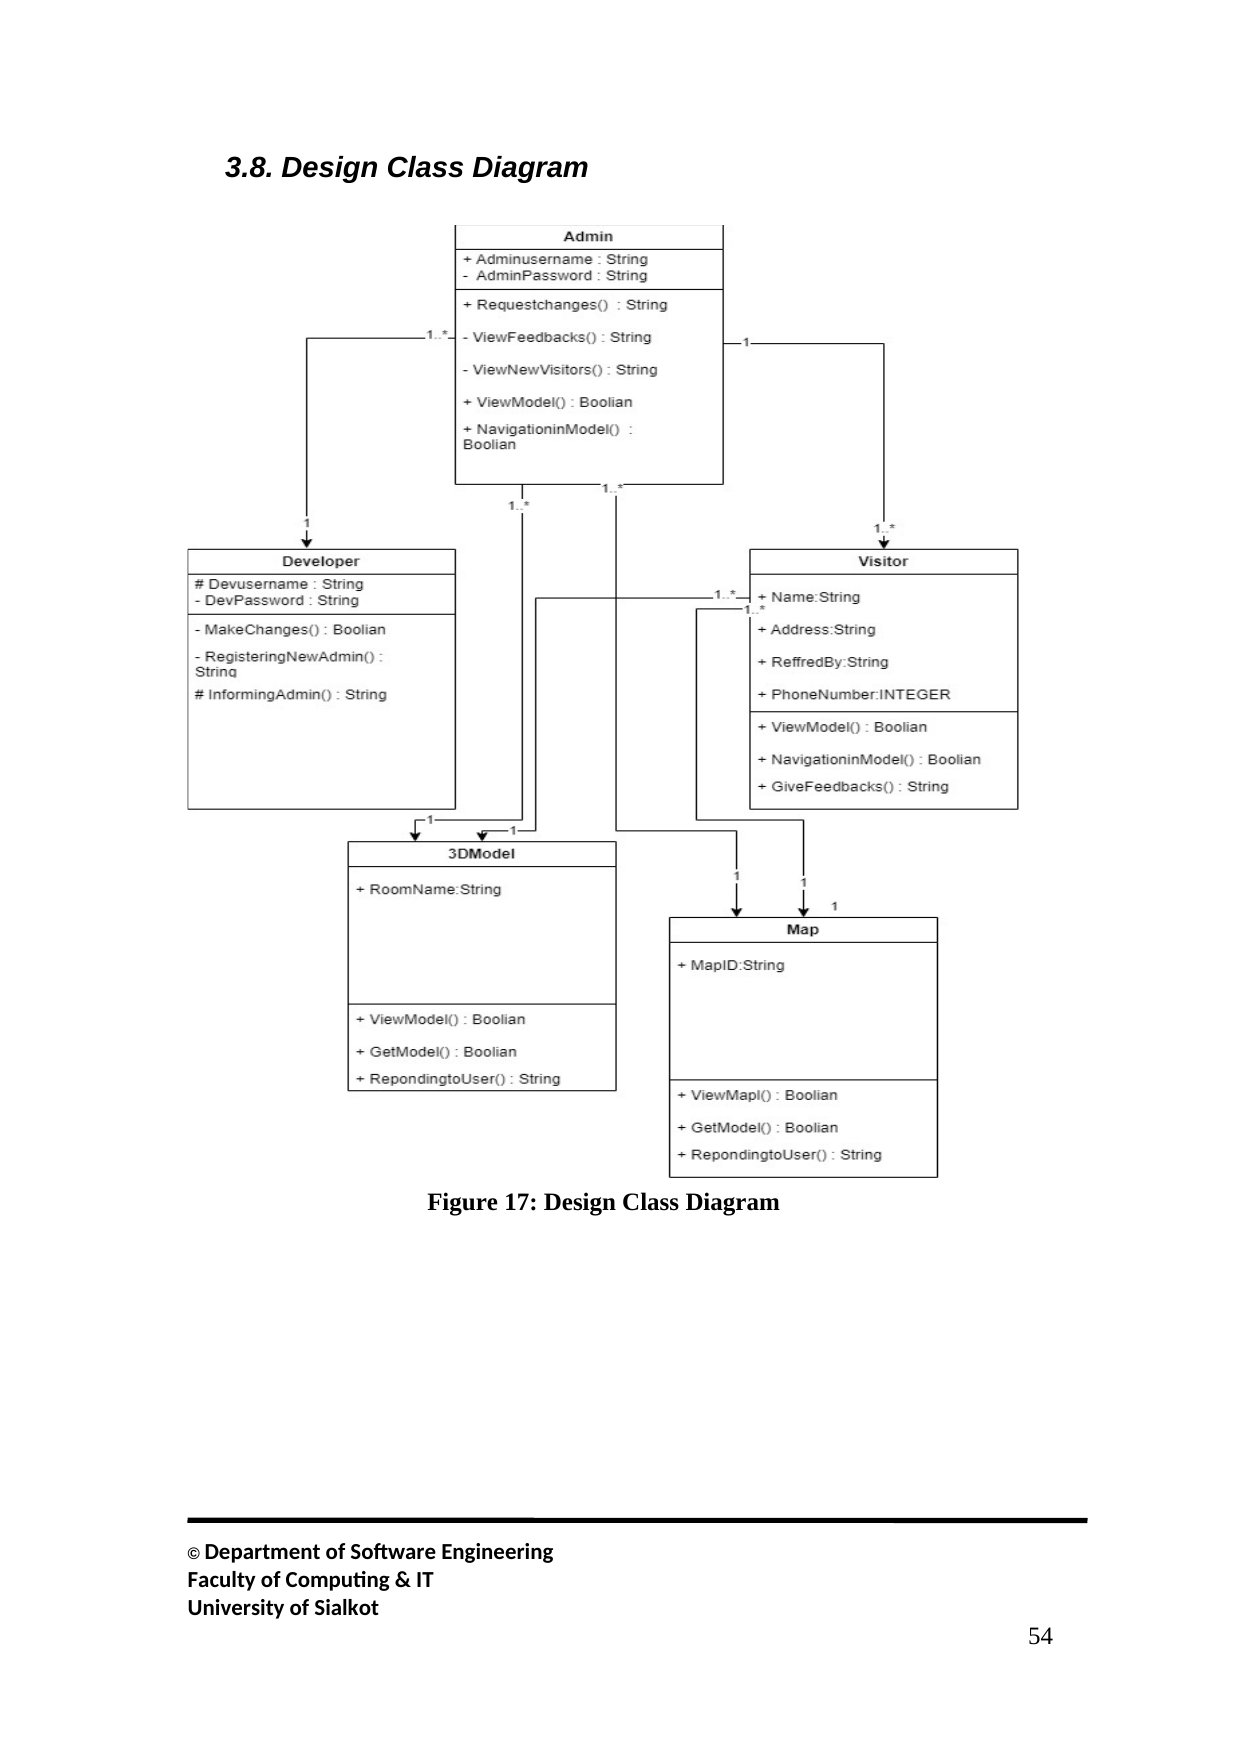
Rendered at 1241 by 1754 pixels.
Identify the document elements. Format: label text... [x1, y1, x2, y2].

picture [187, 225, 1020, 1179]
subtitle Design Class Diagram [225, 150, 1053, 183]
